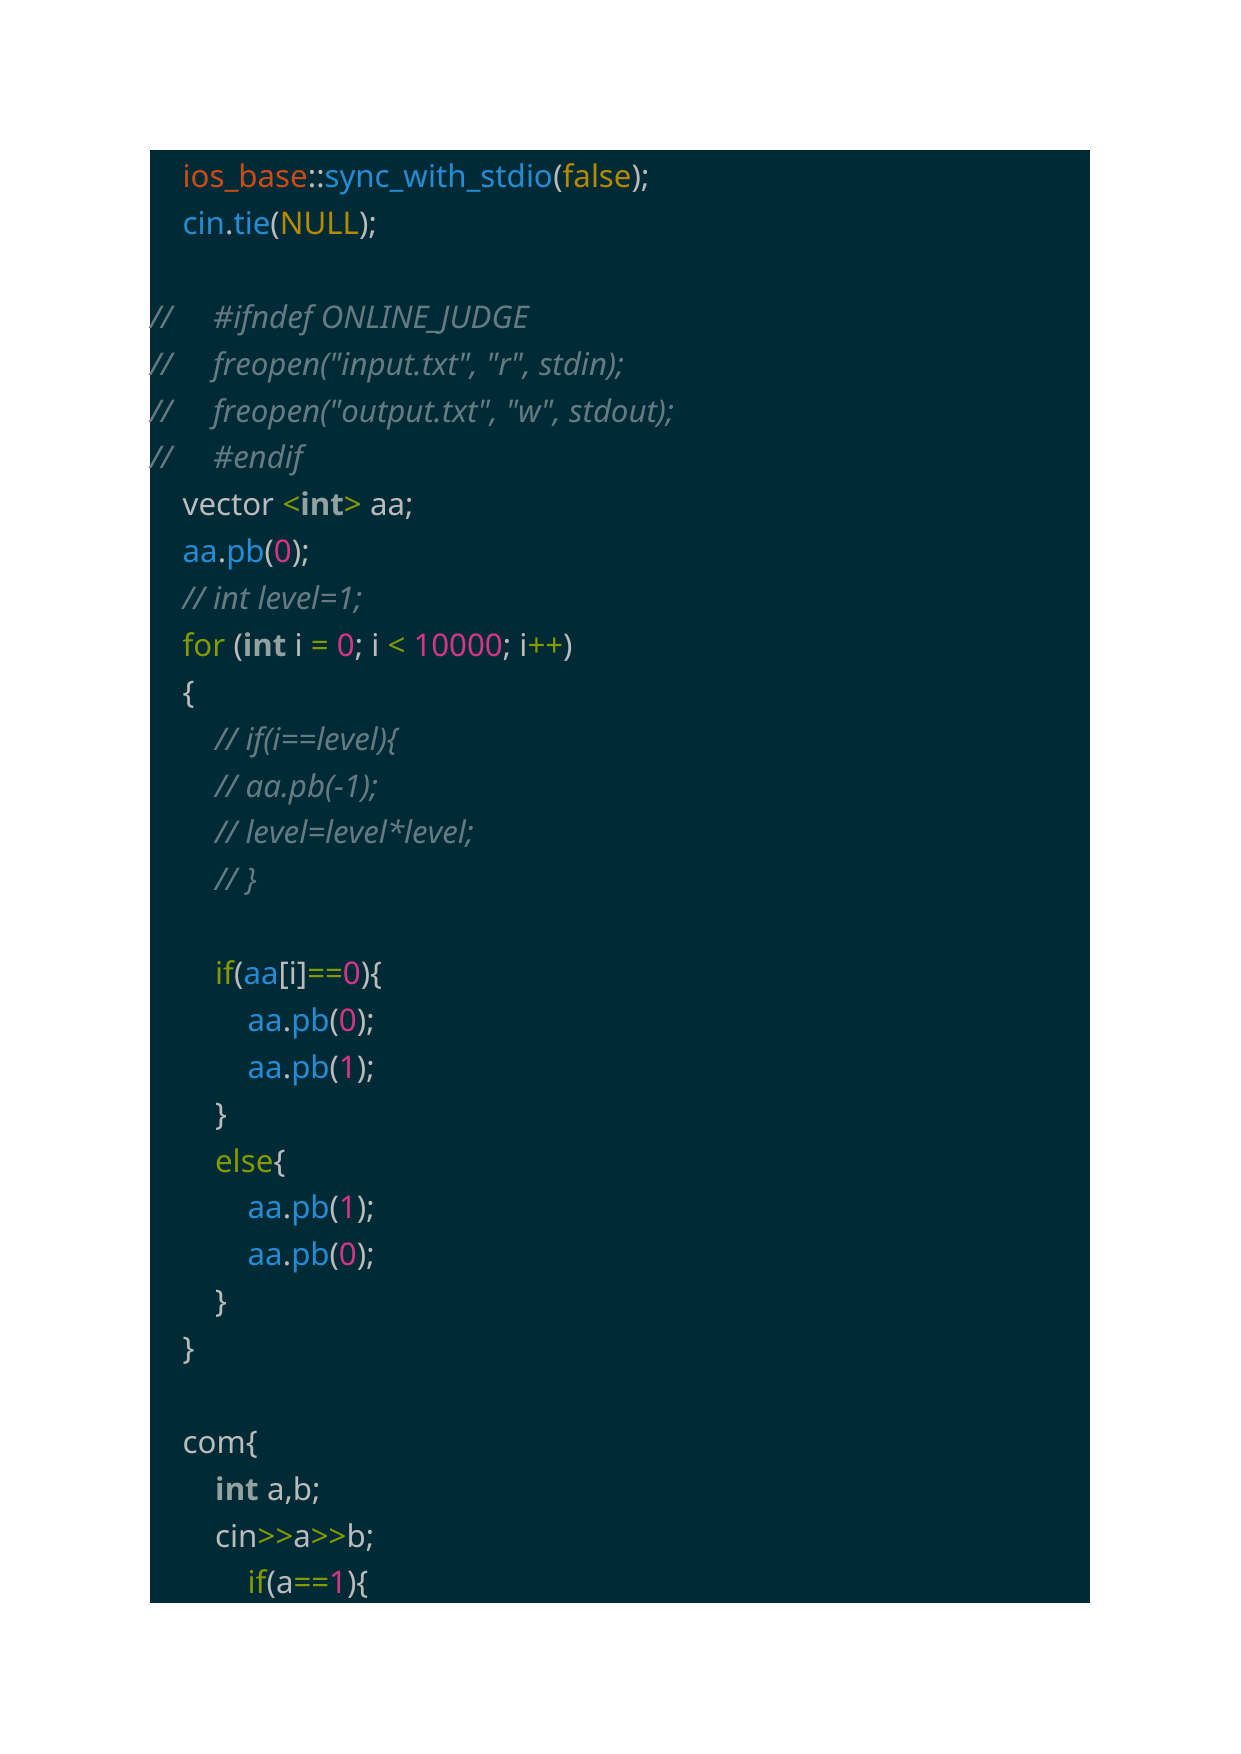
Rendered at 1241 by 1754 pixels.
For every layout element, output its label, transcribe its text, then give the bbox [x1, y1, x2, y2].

text // int level=1; [150, 572, 1090, 619]
text vector <int> aa; [150, 478, 1090, 525]
text } [150, 1087, 1090, 1134]
text // if(i==level){ [150, 712, 1090, 759]
text aa.pb(0); [150, 994, 1090, 1041]
text // } [150, 853, 1090, 900]
text if(aa[i]==0){ [150, 947, 1090, 994]
text // freopen("output.txt", "w", stdout); [150, 384, 1090, 431]
text // aa.pb(-1); [150, 759, 1090, 806]
text int a,b; [150, 1462, 1090, 1509]
text } [150, 1322, 1090, 1369]
text // #ifndef ONLINE_JUDGE [150, 291, 1090, 337]
text ios_base::sync_with_stdio(false); [150, 150, 1090, 197]
text com{ [150, 1416, 1090, 1462]
text // freopen("input.txt", "r", stdin); [150, 337, 1090, 384]
text aa.pb(1); [150, 1181, 1090, 1228]
text for (int i = 0; i < 10000; i++) [150, 619, 1090, 666]
text else{ [150, 1134, 1090, 1181]
text cin.tie(NULL); [150, 197, 1090, 244]
text { [150, 666, 1090, 712]
text cin>>a>>b; [150, 1509, 1090, 1556]
text } [150, 1275, 1090, 1322]
text // level=level*level; [150, 806, 1090, 853]
text if(a==1){ [150, 1556, 1090, 1603]
text aa.pb(0); [150, 1228, 1090, 1275]
text aa.pb(0); [150, 525, 1090, 572]
text aa.pb(1); [150, 1041, 1090, 1087]
text // #endif [150, 431, 1090, 478]
